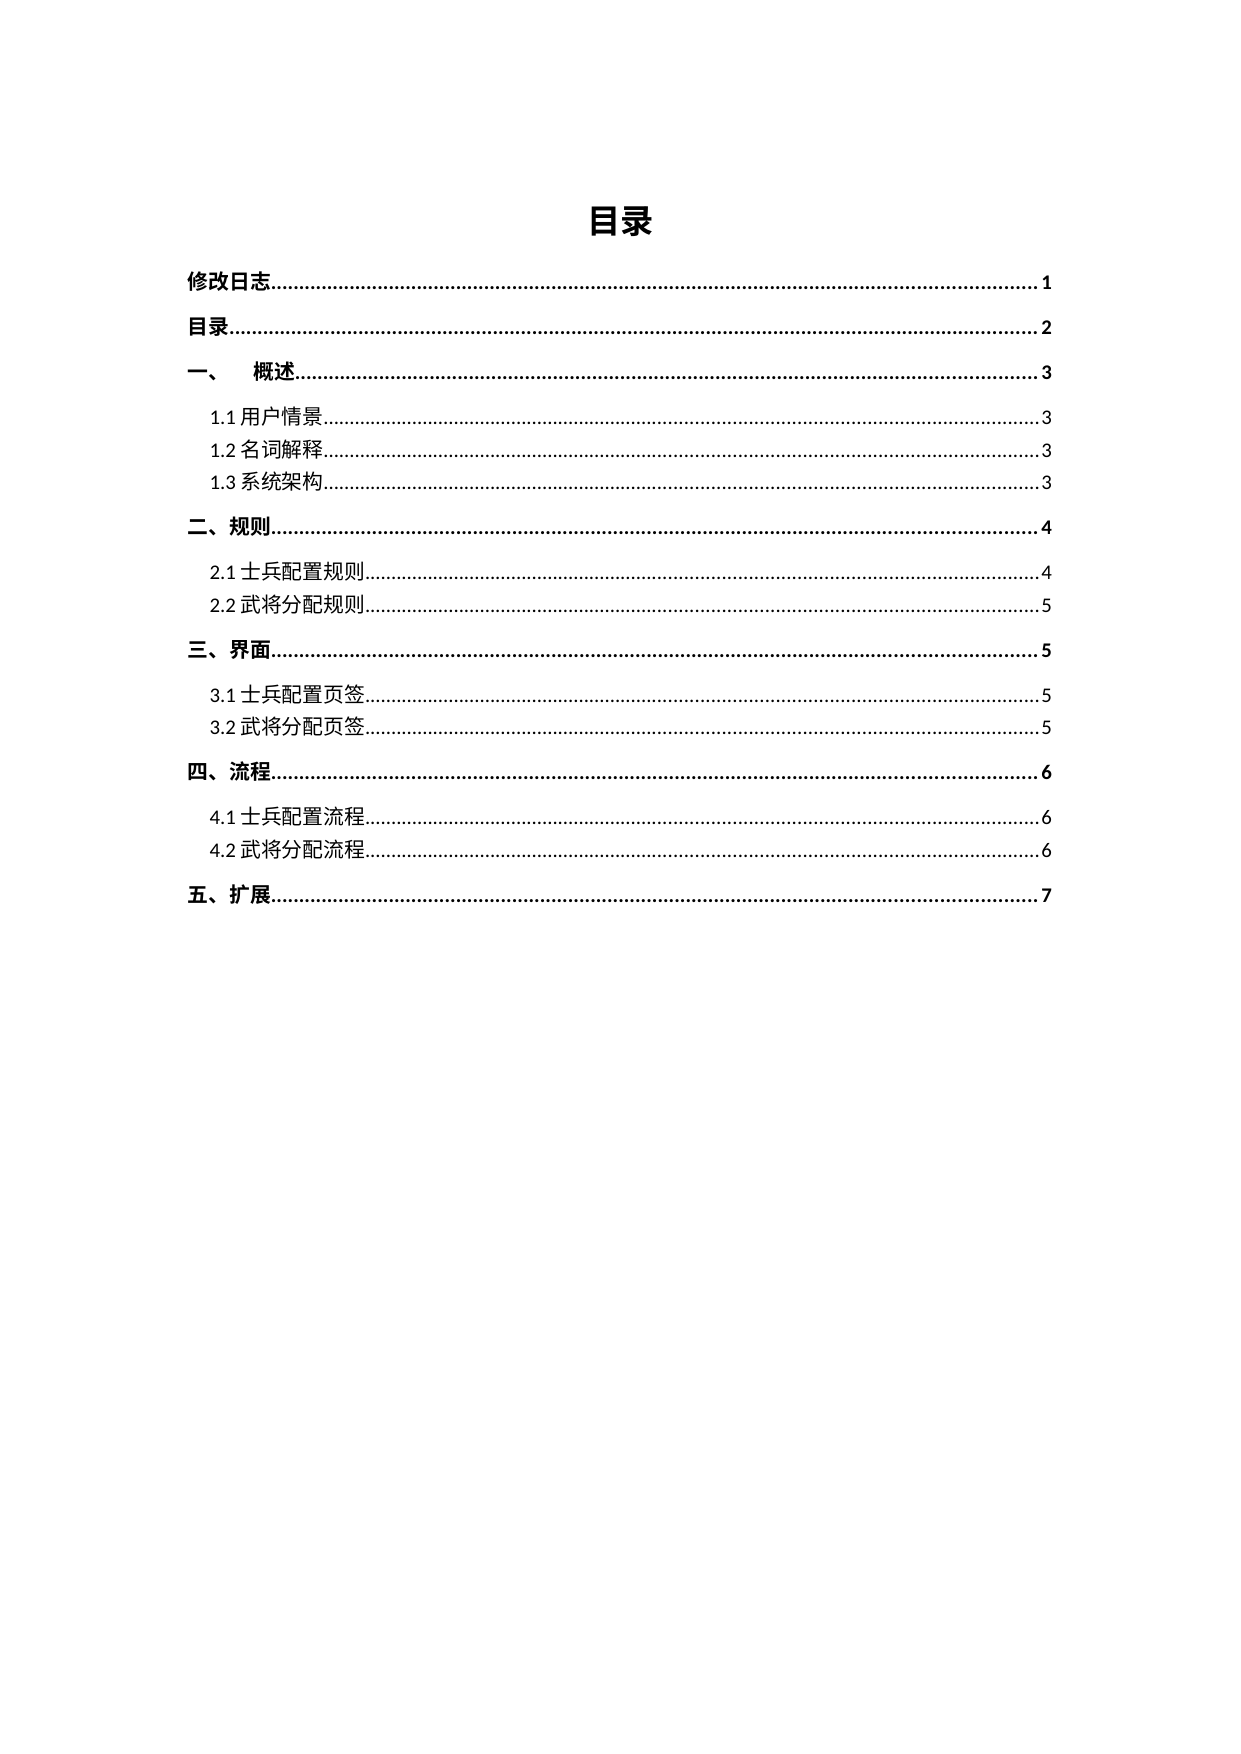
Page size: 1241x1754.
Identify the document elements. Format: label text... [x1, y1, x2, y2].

text 2.2武将分配规则 5 [209, 587, 1053, 619]
text 3.1士兵配置页签 5 [209, 677, 1053, 709]
text 3.2武将分配页签 5 [209, 709, 1053, 742]
text 1.3系统架构 3 [209, 464, 1053, 497]
text 二、规则 4 [187, 509, 1053, 542]
text 2.1士兵配置规则 4 [209, 554, 1053, 587]
text 一、 概述 3 [187, 354, 1053, 387]
text 1.1用户情景 3 [209, 399, 1053, 432]
text 1.2名词解释 3 [209, 432, 1053, 464]
title 目录 [187, 187, 1053, 252]
text 三、界面 5 [187, 632, 1053, 664]
text 修改日志 1 [187, 264, 1053, 297]
text 目录 2 [187, 309, 1053, 342]
text 四、流程 6 [187, 754, 1053, 787]
text 五、扩展 7 [187, 877, 1053, 909]
text 4.1士兵配置流程 6 [209, 799, 1053, 832]
text 4.2武将分配流程 6 [209, 832, 1053, 864]
